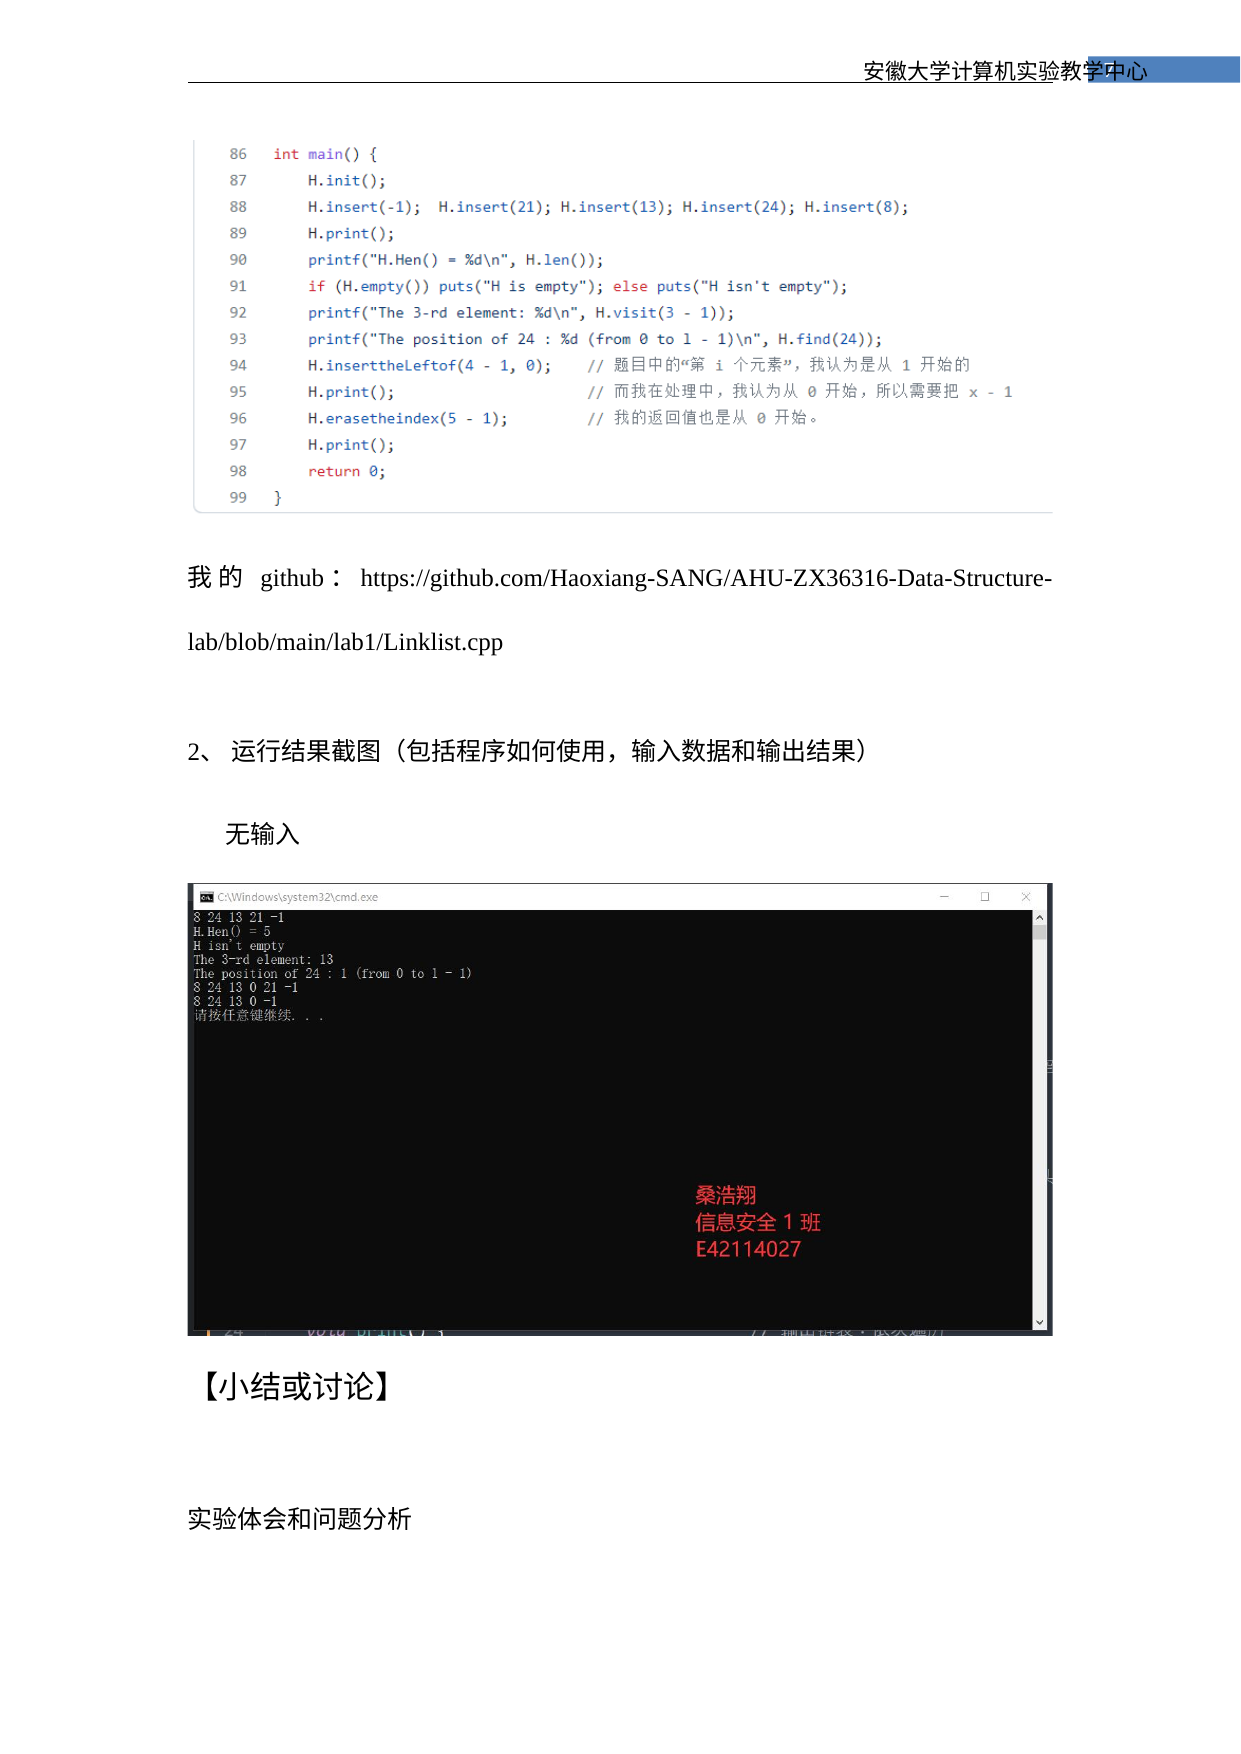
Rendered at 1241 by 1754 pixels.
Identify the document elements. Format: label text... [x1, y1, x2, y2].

list 运行结果截图（包括程序如何使用，输入数据和输出结果） [187, 717, 1053, 782]
text 我的 github：https://github.com/Haoxiang-SANG/AHU-ZX36316-Data-Structure-lab/blob/main/lab1/Linklist.cpp [187, 543, 1053, 657]
list 无输入 [225, 801, 1053, 866]
picture [187, 883, 1053, 1336]
text 【小结或讨论】 [187, 1352, 1053, 1417]
text 实验体会和问题分析 [187, 1485, 1053, 1550]
